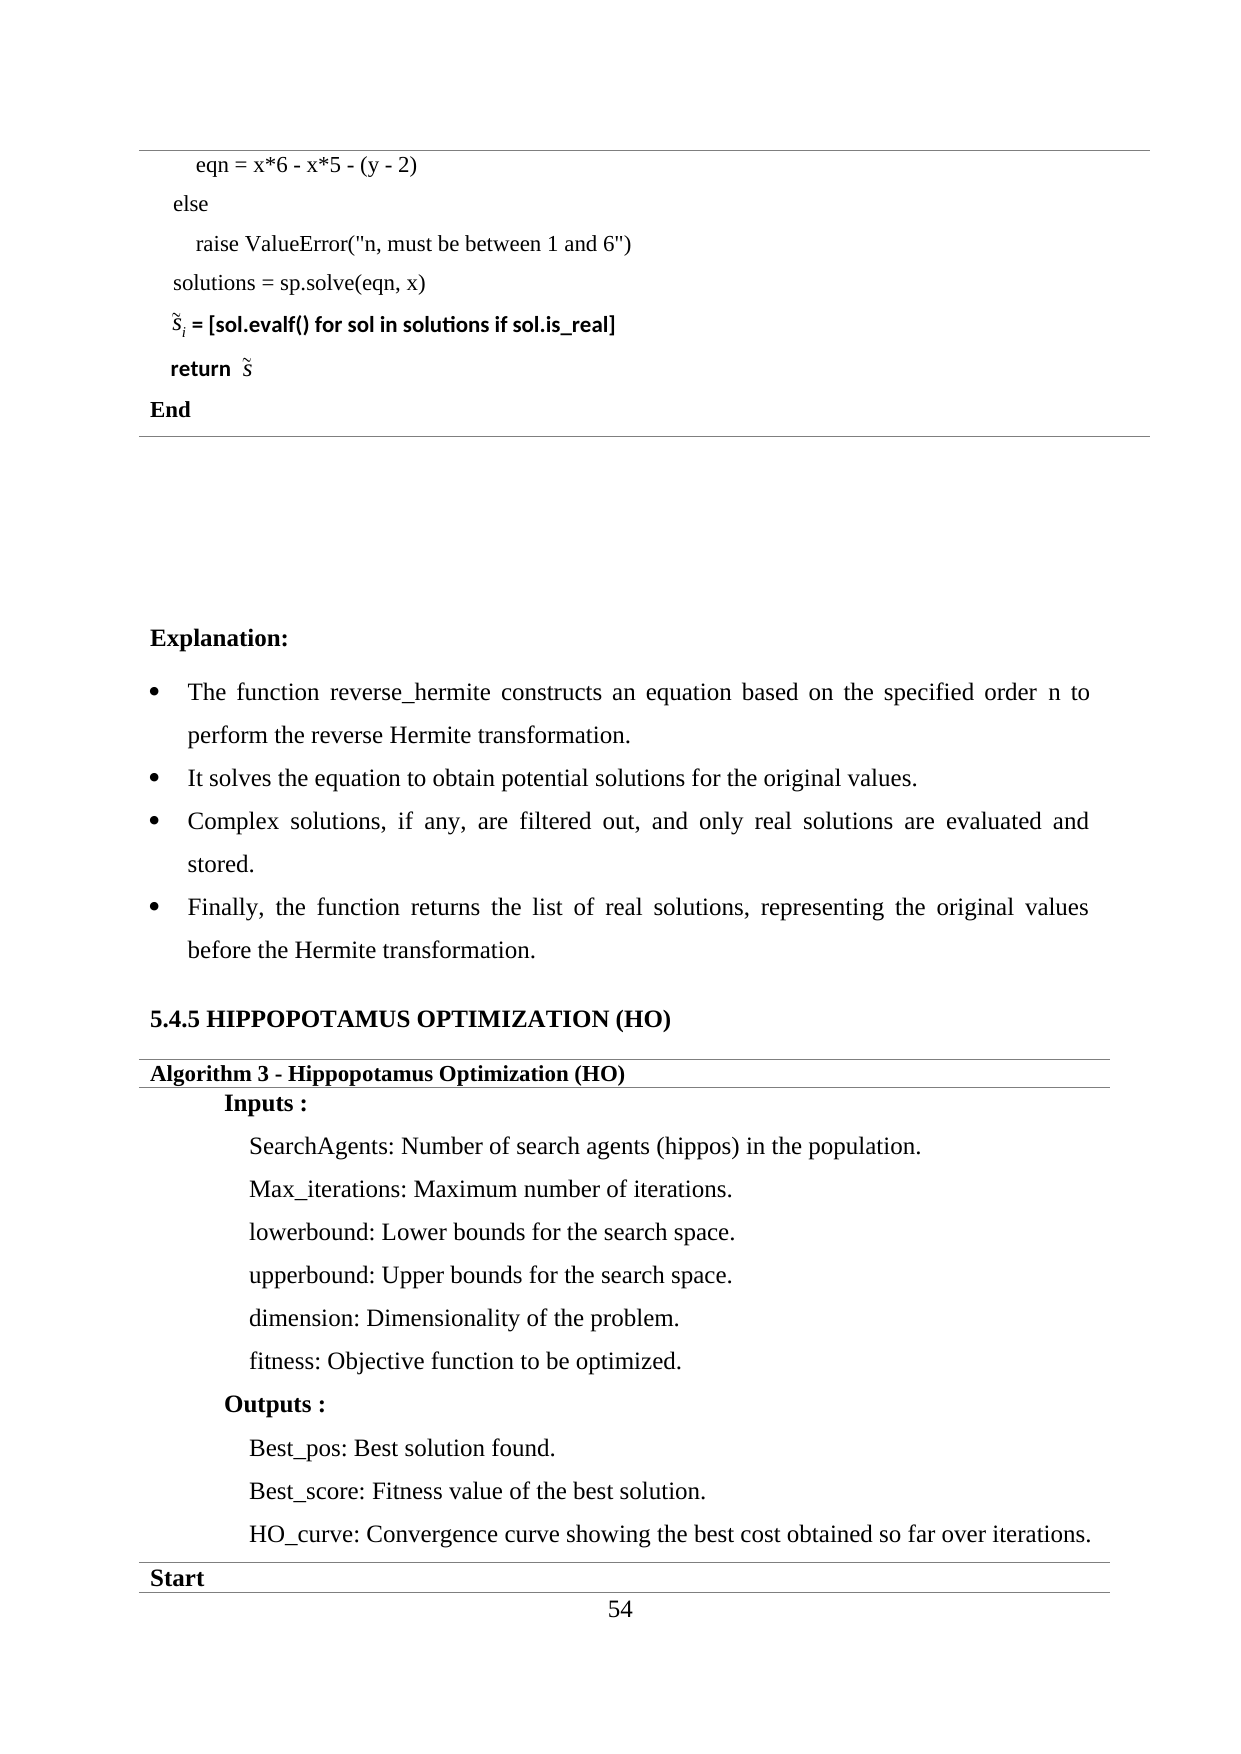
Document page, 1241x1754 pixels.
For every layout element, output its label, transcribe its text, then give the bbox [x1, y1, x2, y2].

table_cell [139, 151, 1150, 436]
table_header Algorithm 3 - Hippopotamus Optimization (HO) [139, 1060, 1110, 1087]
table_cell Inputs : SearchAgents: Number of search agents (hippos) in the population. Max_iterations: Maximum number of iterations. lowerbound: Lower bounds for the search space. upperbound: Upper bounds for the search space. dimension: Dimensionality of the problem. fitness: Objective function to be optimized. Outputs : Best_pos: Best solution found. Best_score: Fitness value of the best solution. HO_curve: Convergence curve showing the best cost obtained so far over iterations. [139, 1088, 1110, 1562]
text Explanation: [150, 623, 1090, 652]
list Complex solutions, if any, are filtered out, and only real solutions are evaluated and stored. [150, 806, 1090, 878]
subtitle 5.4.5 HIPPOPOTAMUS OPTIMIZATION (HO) [150, 1004, 1090, 1032]
list Finally, the function returns the list of real solutions, representing the original values before the Hermite transformation. [150, 892, 1090, 964]
list It solves the equation to obtain potential solutions for the original values. [150, 763, 1090, 792]
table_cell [139, 1563, 1110, 1592]
list The function reverse_hermite constructs an equation based on the specified order n to perform the reverse Hermite transformation. [150, 677, 1090, 749]
